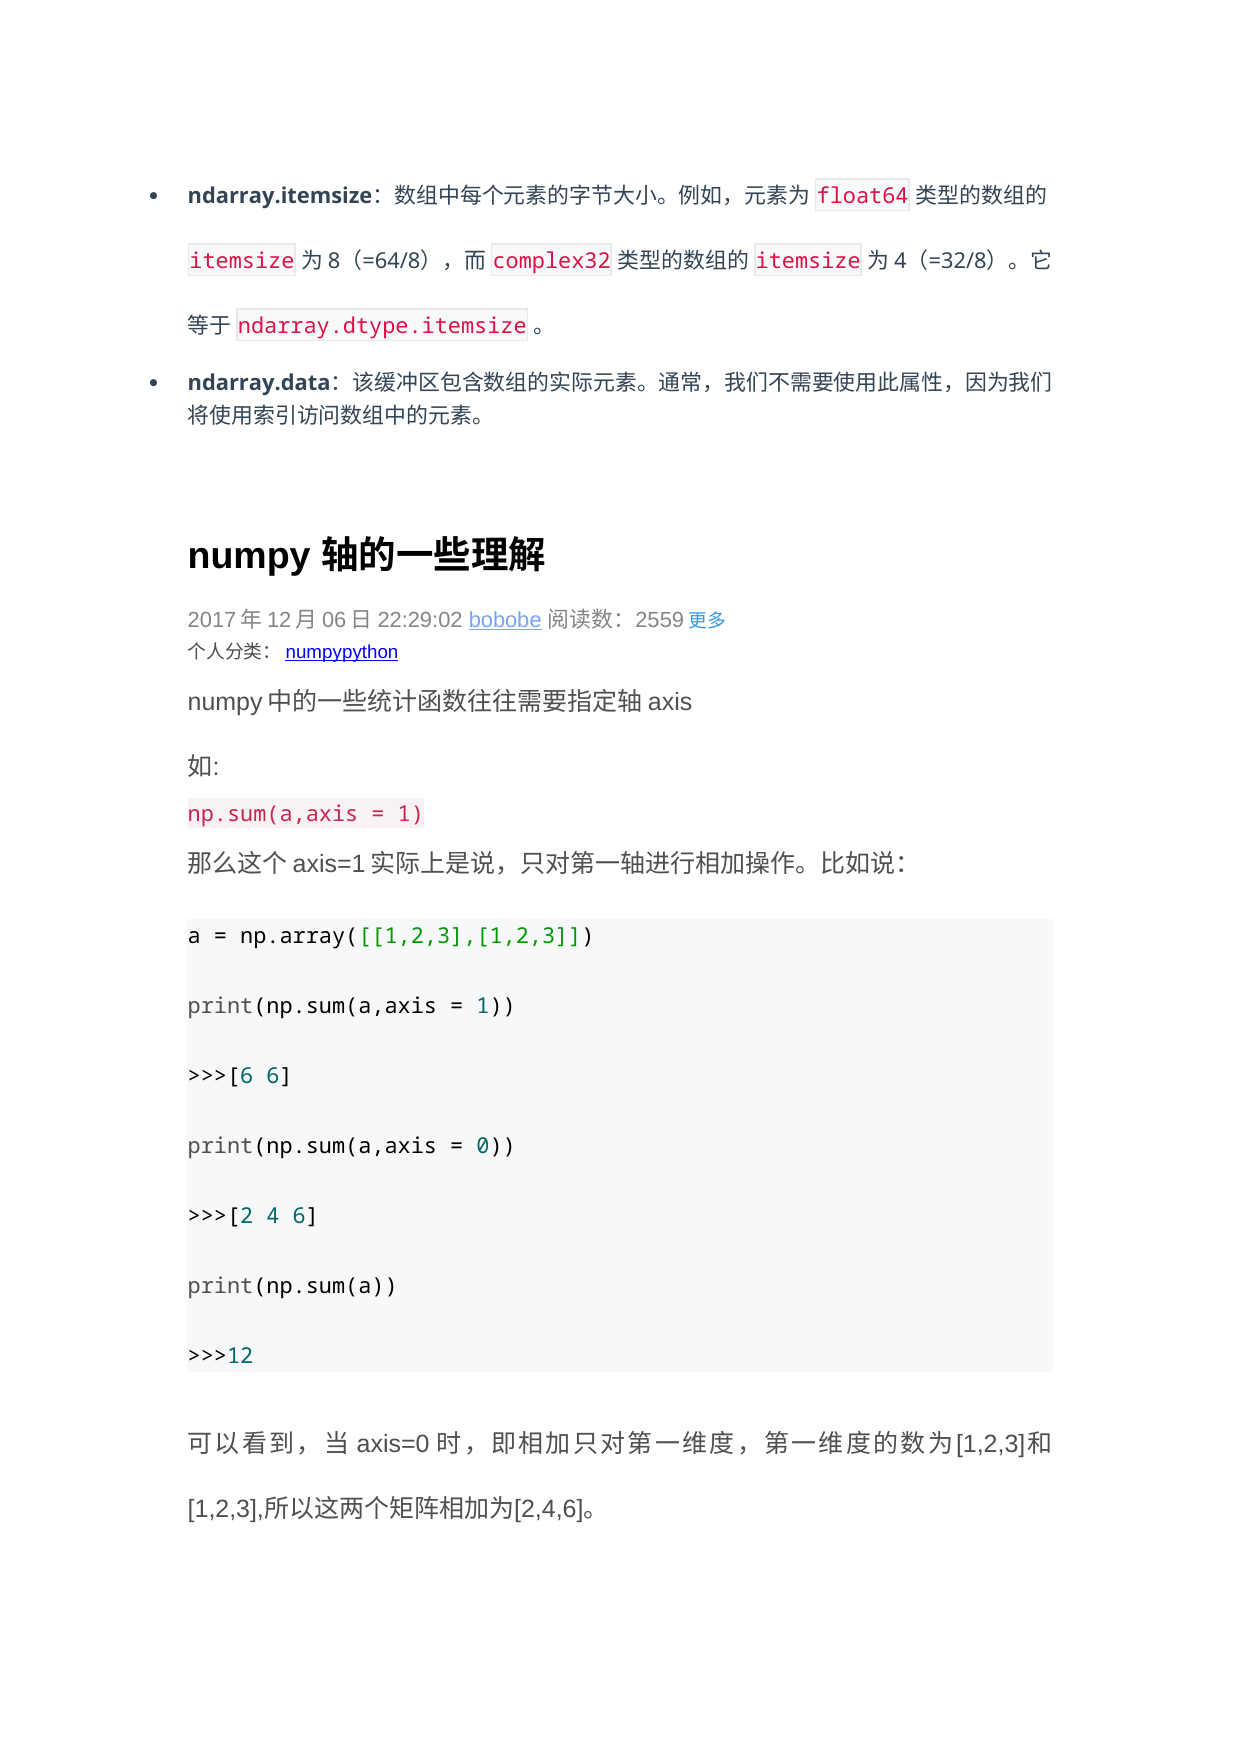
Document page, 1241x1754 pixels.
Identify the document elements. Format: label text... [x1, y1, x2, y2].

text 个人分类： numpypython [187, 634, 1053, 667]
text print(np.sum(a)) [187, 1269, 1053, 1302]
text numpy中的一些统计函数往往需要指定轴axis 如: np.sum(a,axis = 1) 那么这个axis=1实际上是说，只对第一轴进行相加操作。比如说： [187, 667, 1053, 894]
text 可以看到，当axis=0时，即相加只对第一维度，第一维度的数为[1,2,3]和[1,2,3],所以这两个矩阵相加为[2,4,6]。 当axis=1时，即相加只对第二维度，第二维度的数相加，第一维不变，即为[1+2+3,1+2+3]=[6,6]。 当不加axis参数时，把所有元素相加，即为12。 [187, 1409, 1053, 1539]
text a = np.array([[1,2,3],[1,2,3]]) [187, 919, 1053, 952]
text >>>[2 4 6] [187, 1199, 1053, 1232]
text print(np.sum(a,axis = 0)) [187, 1129, 1053, 1162]
text 2017年12月06日 22:29:02 bobobe 阅读数：2559更多 [187, 602, 1053, 634]
text >>>12 [187, 1339, 1053, 1372]
list ndarray.itemsize：数组中每个元素的字节大小。例如，元素为 float64 类型的数组的 itemsize 为8（=64/8），而 complex32 类型的数组的 itemsize 为4（=32/8）。它等于 ndarray.dtype.itemsize 。 [150, 162, 1053, 357]
list ndarray.data：该缓冲区包含数组的实际元素。通常，我们不需要使用此属性，因为我们将使用索引访问数组中的元素。 [150, 365, 1053, 430]
subtitle numpy 轴的一些理解 [187, 520, 1053, 585]
text >>>[6 6] [187, 1059, 1053, 1092]
text print(np.sum(a,axis = 1)) [187, 989, 1053, 1022]
